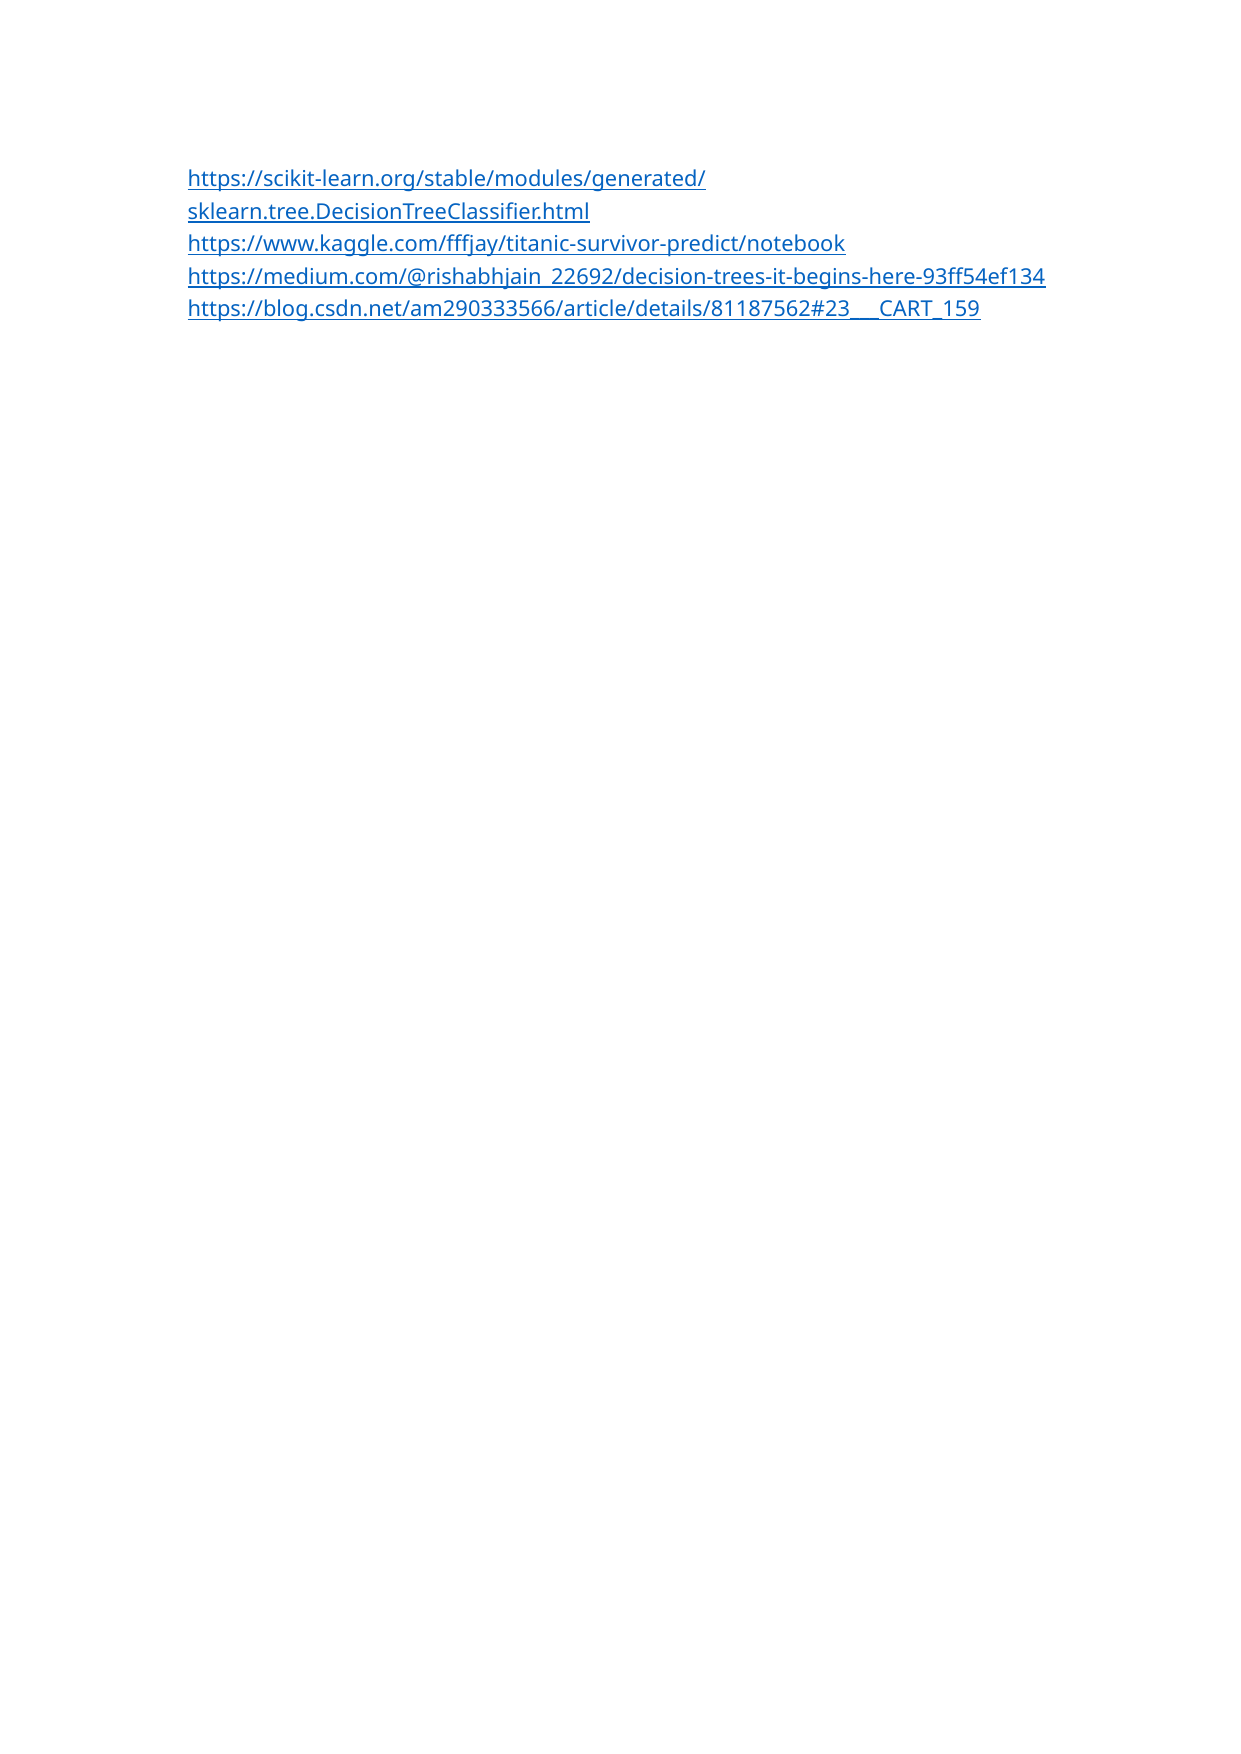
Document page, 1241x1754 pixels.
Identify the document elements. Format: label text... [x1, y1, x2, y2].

text https://blog.csdn.net/am290333566/article/details/81187562#23___CART_159 [187, 292, 1053, 324]
text https://medium.com/@rishabhjain_22692/decision-trees-it-begins-here-93ff54ef134 [187, 259, 1053, 292]
text https://www.kaggle.com/fffjay/titanic-survivor-predict/notebook [187, 227, 1053, 259]
text https://scikit-learn.org/stable/modules/generated/sklearn.tree.DecisionTreeClassifier.html [187, 162, 1053, 227]
